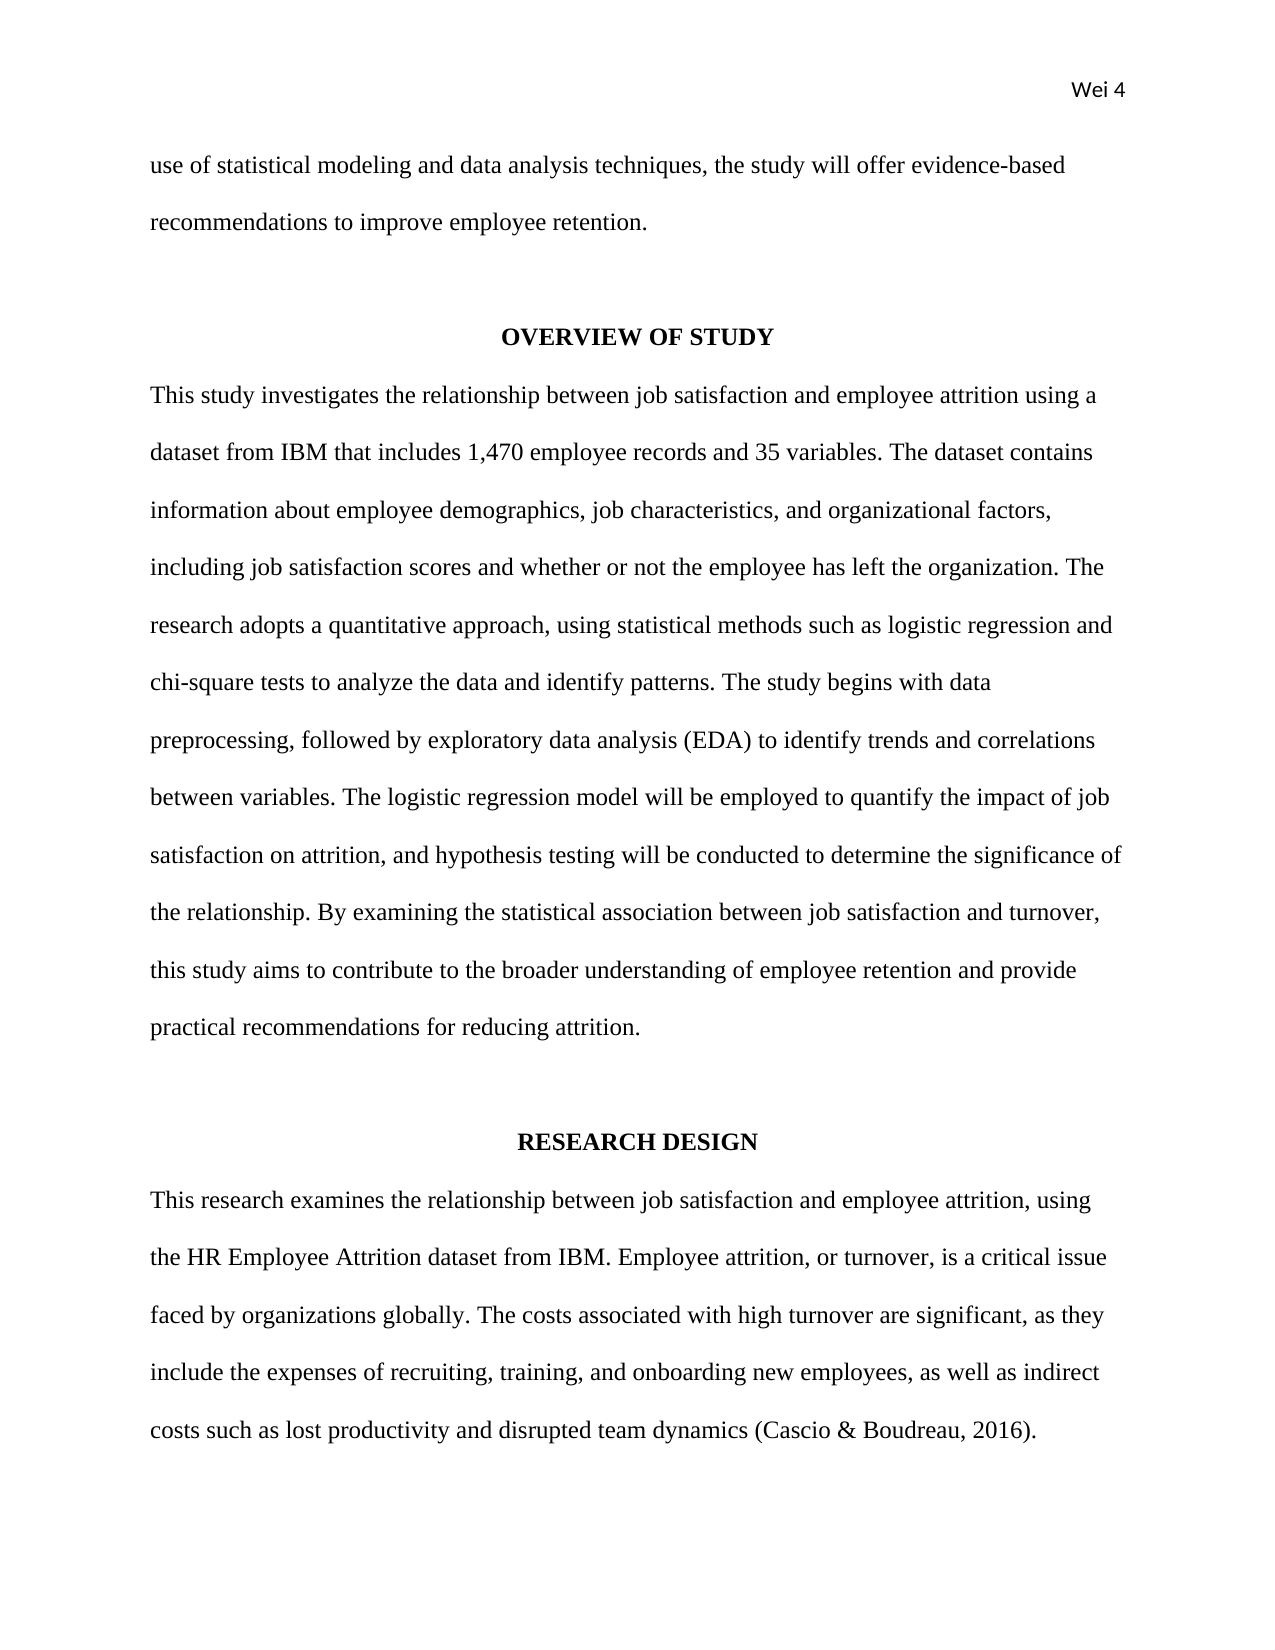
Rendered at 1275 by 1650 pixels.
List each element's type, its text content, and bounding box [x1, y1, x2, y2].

text This study investigates the relationship between job satisfaction and employee attrition using a dataset from IBM that includes 1,470 employee records and 35 variables. The dataset contains information about employee demographics, job characteristics, and organizational factors, including job satisfaction scores and whether or not the employee has left the organization. The research adopts a quantitative approach, using statistical methods such as logistic regression and chi-square tests to analyze the data and identify patterns. The study begins with data preprocessing, followed by exploratory data analysis (EDA) to identify trends and correlations between variables. The logistic regression model will be employed to quantify the impact of job satisfaction on attrition, and hypothesis testing will be conducted to determine the significance of the relationship. By examining the statistical association between job satisfaction and turnover, this study aims to contribute to the broader understanding of employee retention and provide practical recommendations for reducing attrition. [150, 380, 1125, 1041]
text OVERVIEW OF STUDY [150, 322, 1125, 351]
text RESEARCH DESIGN [150, 1127, 1125, 1156]
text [150, 150, 1125, 236]
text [150, 1185, 1125, 1444]
